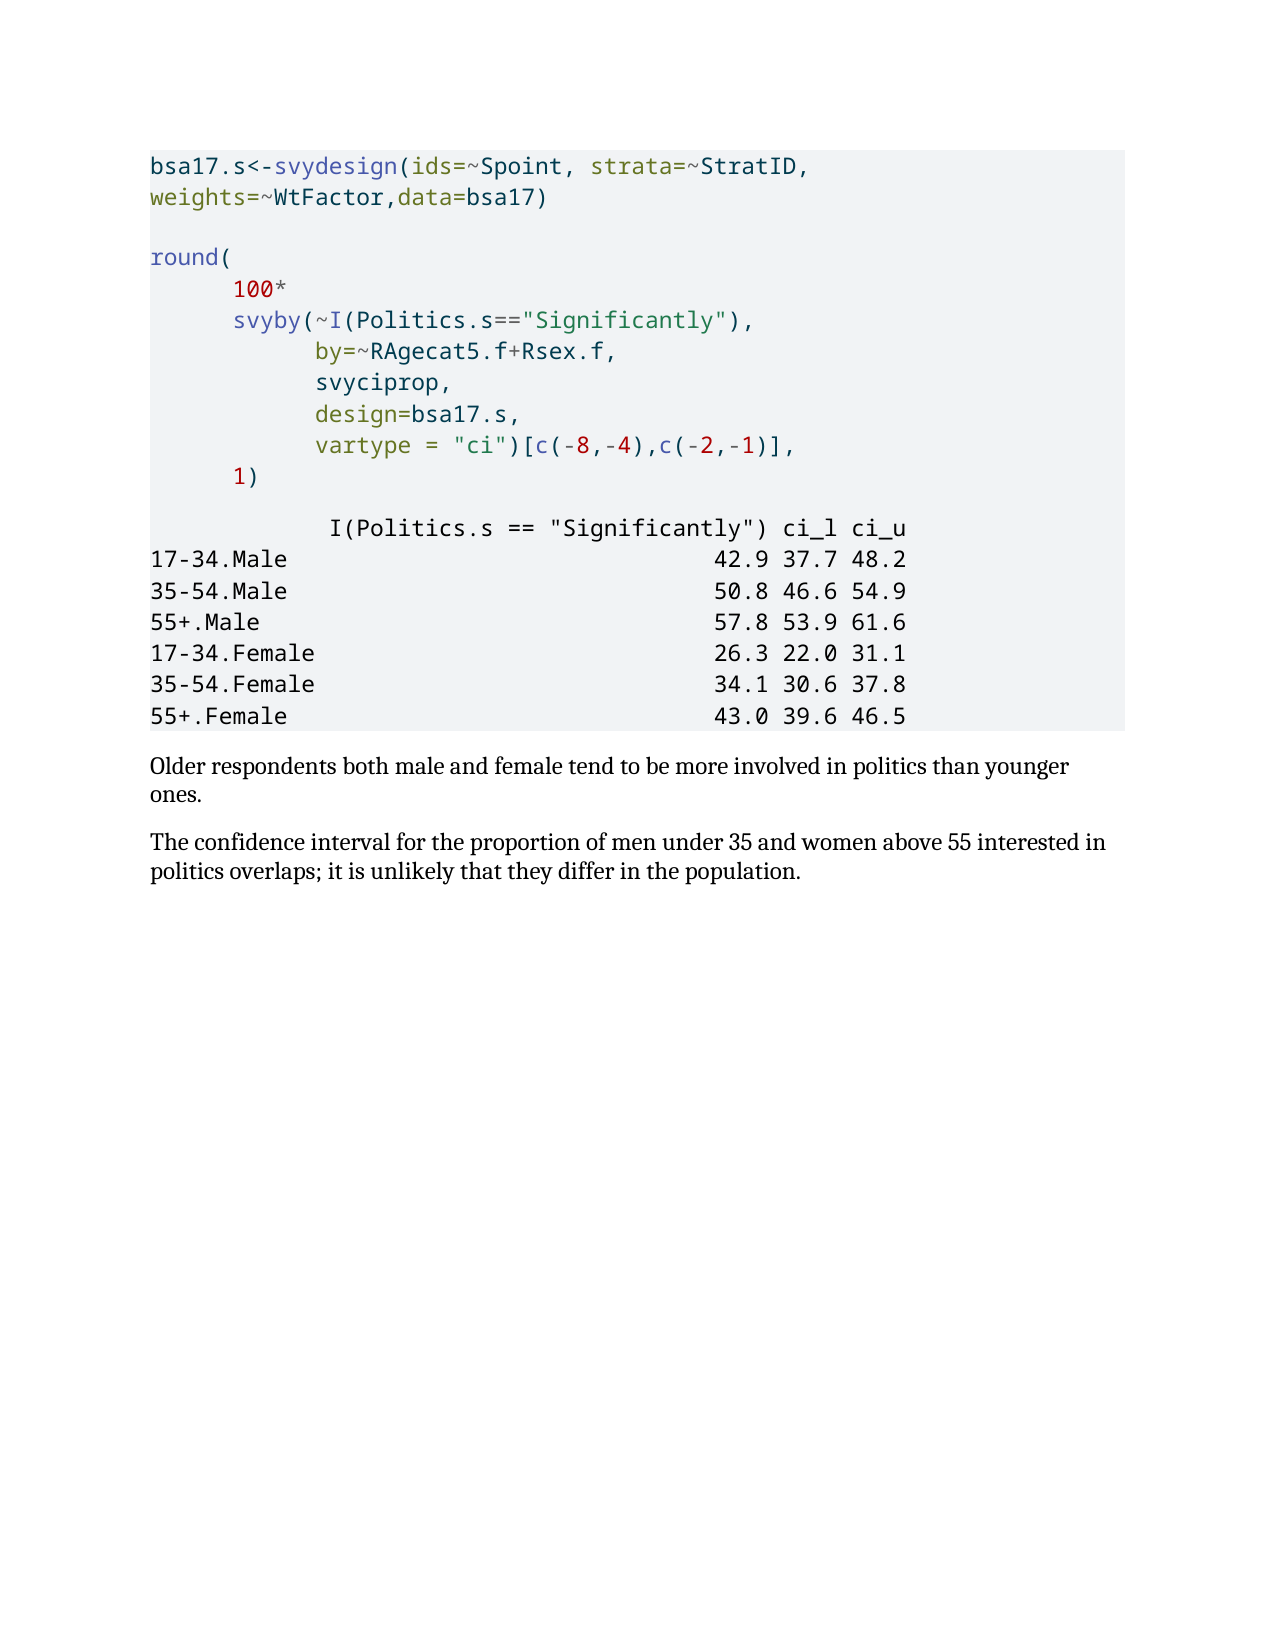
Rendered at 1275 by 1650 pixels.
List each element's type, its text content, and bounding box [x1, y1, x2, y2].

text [150, 150, 1125, 491]
text I(Politics.s == "Significantly") ci_l ci_u 17-34.Male 42.9 37.7 48.2 35-54.Male 50.8 46.6 54.9 55+.Male 57.8 53.9 61.6 17-34.Female 26.3 22.0 31.1 35-54.Female 34.1 30.6 37.8 55+.Female 43.0 39.6 46.5 [150, 512, 1125, 731]
text Older respondents both male and female tend to be more involved in politics than younger ones. [150, 752, 1125, 809]
text The confidence interval for the proportion of men under 35 and women above 55 interested in politics overlaps; it is unlikely that they differ in the population. [150, 828, 1125, 885]
